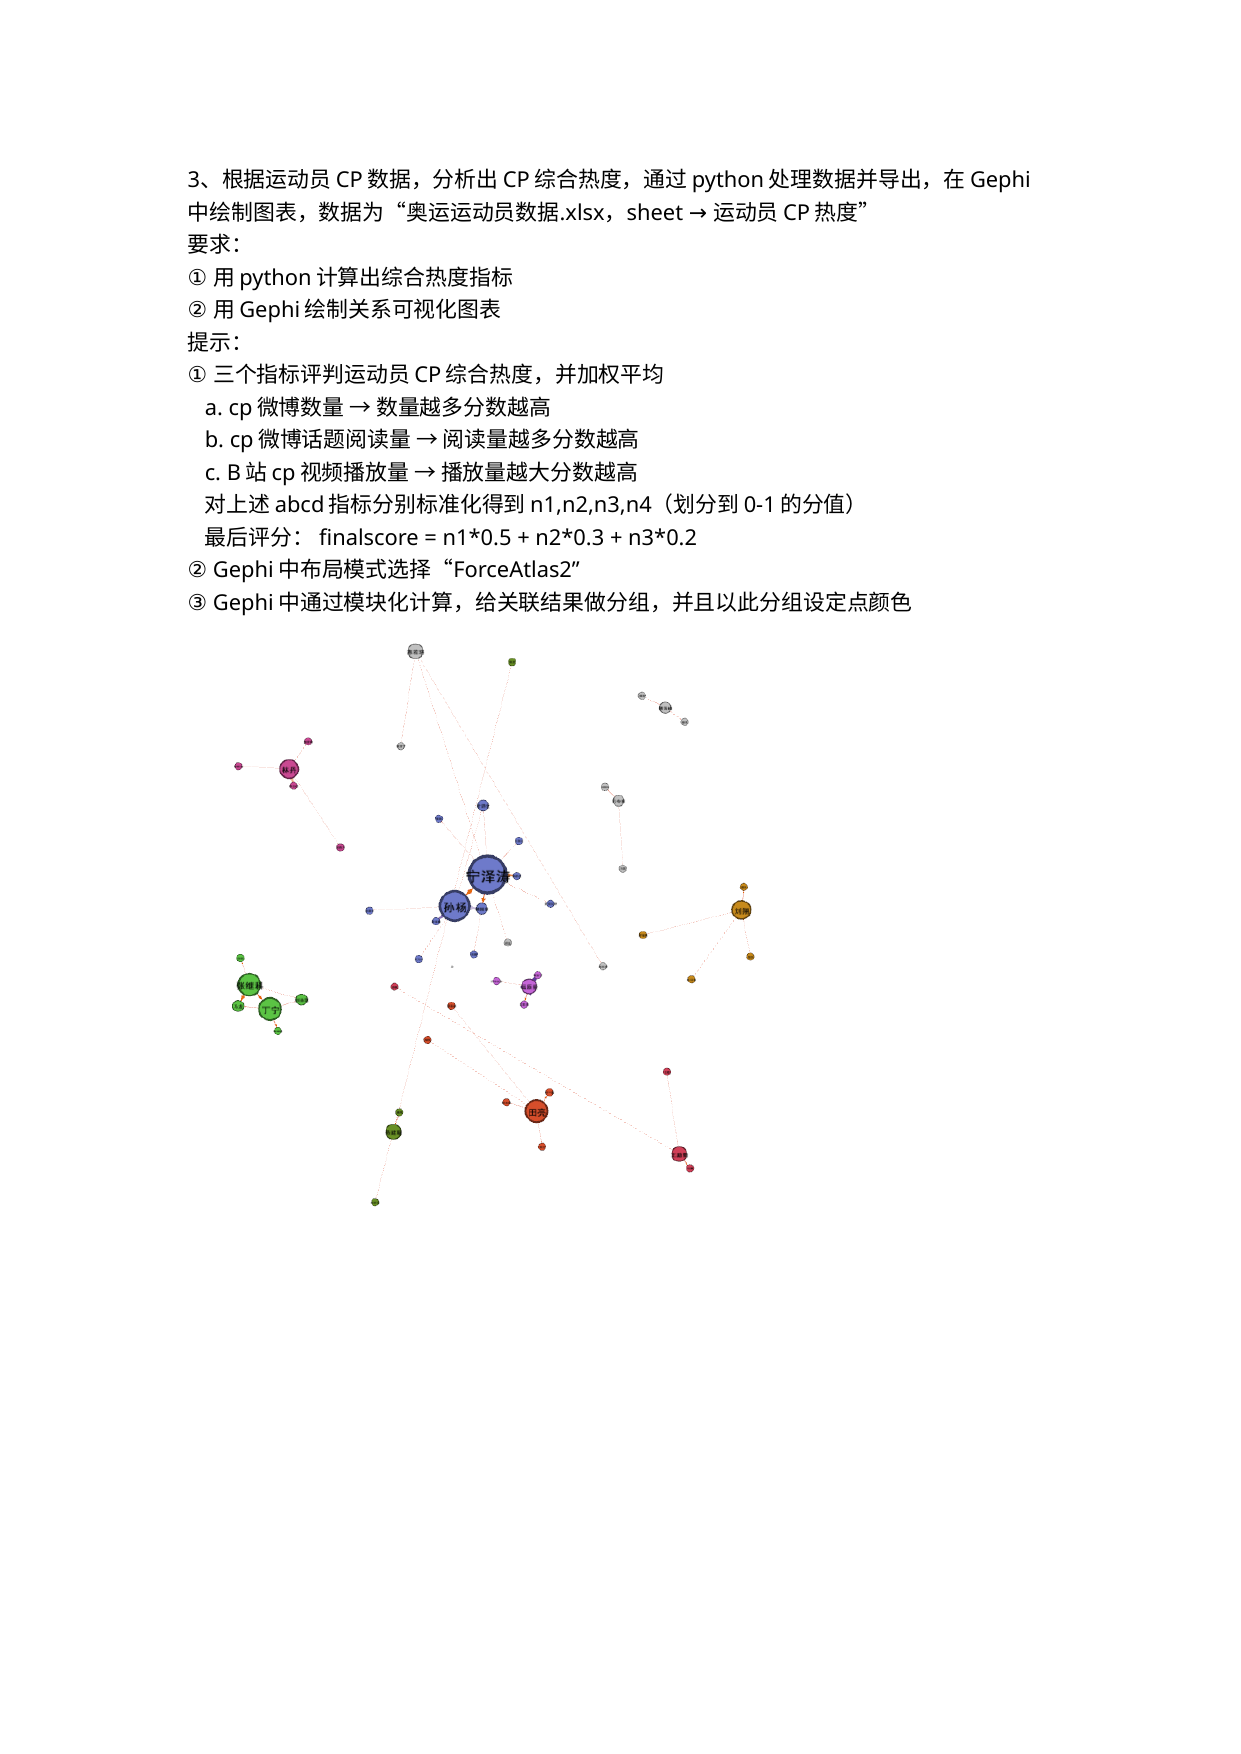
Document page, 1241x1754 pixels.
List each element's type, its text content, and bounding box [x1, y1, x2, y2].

text ② 用Gephi绘制关系可视化图表 [187, 292, 1053, 324]
text a. cp微博数量 → 数量越多分数越高 [187, 389, 1053, 422]
text ① 三个指标评判运动员CP综合热度，并加权平均 [187, 357, 1053, 389]
text c. B站cp视频播放量 → 播放量越大分数越高 [187, 454, 1053, 487]
text ① 用python计算出综合热度指标 [187, 259, 1053, 292]
text 对上述abcd指标分别标准化得到n1,n2,n3,n4（划分到0-1的分值） [187, 487, 1053, 519]
text 3、根据运动员CP数据，分析出CP综合热度，通过python处理数据并导出，在Gephi中绘制图表，数据为“奥运运动员数据.xlsx，sheet → 运动员CP热度” [187, 162, 1053, 227]
text b. cp微博话题阅读量 → 阅读量越多分数越高 [187, 422, 1053, 454]
text 最后评分： finalscore = n1*0.5 + n2*0.3 + n3*0.2 [187, 519, 1053, 552]
text ② Gephi中布局模式选择“ForceAtlas2” [187, 552, 1053, 584]
text 要求： [187, 227, 1053, 259]
picture [187, 617, 787, 1218]
text 提示： [187, 324, 1053, 357]
text ③ Gephi中通过模块化计算，给关联结果做分组，并且以此分组设定点颜色 [187, 584, 1053, 617]
